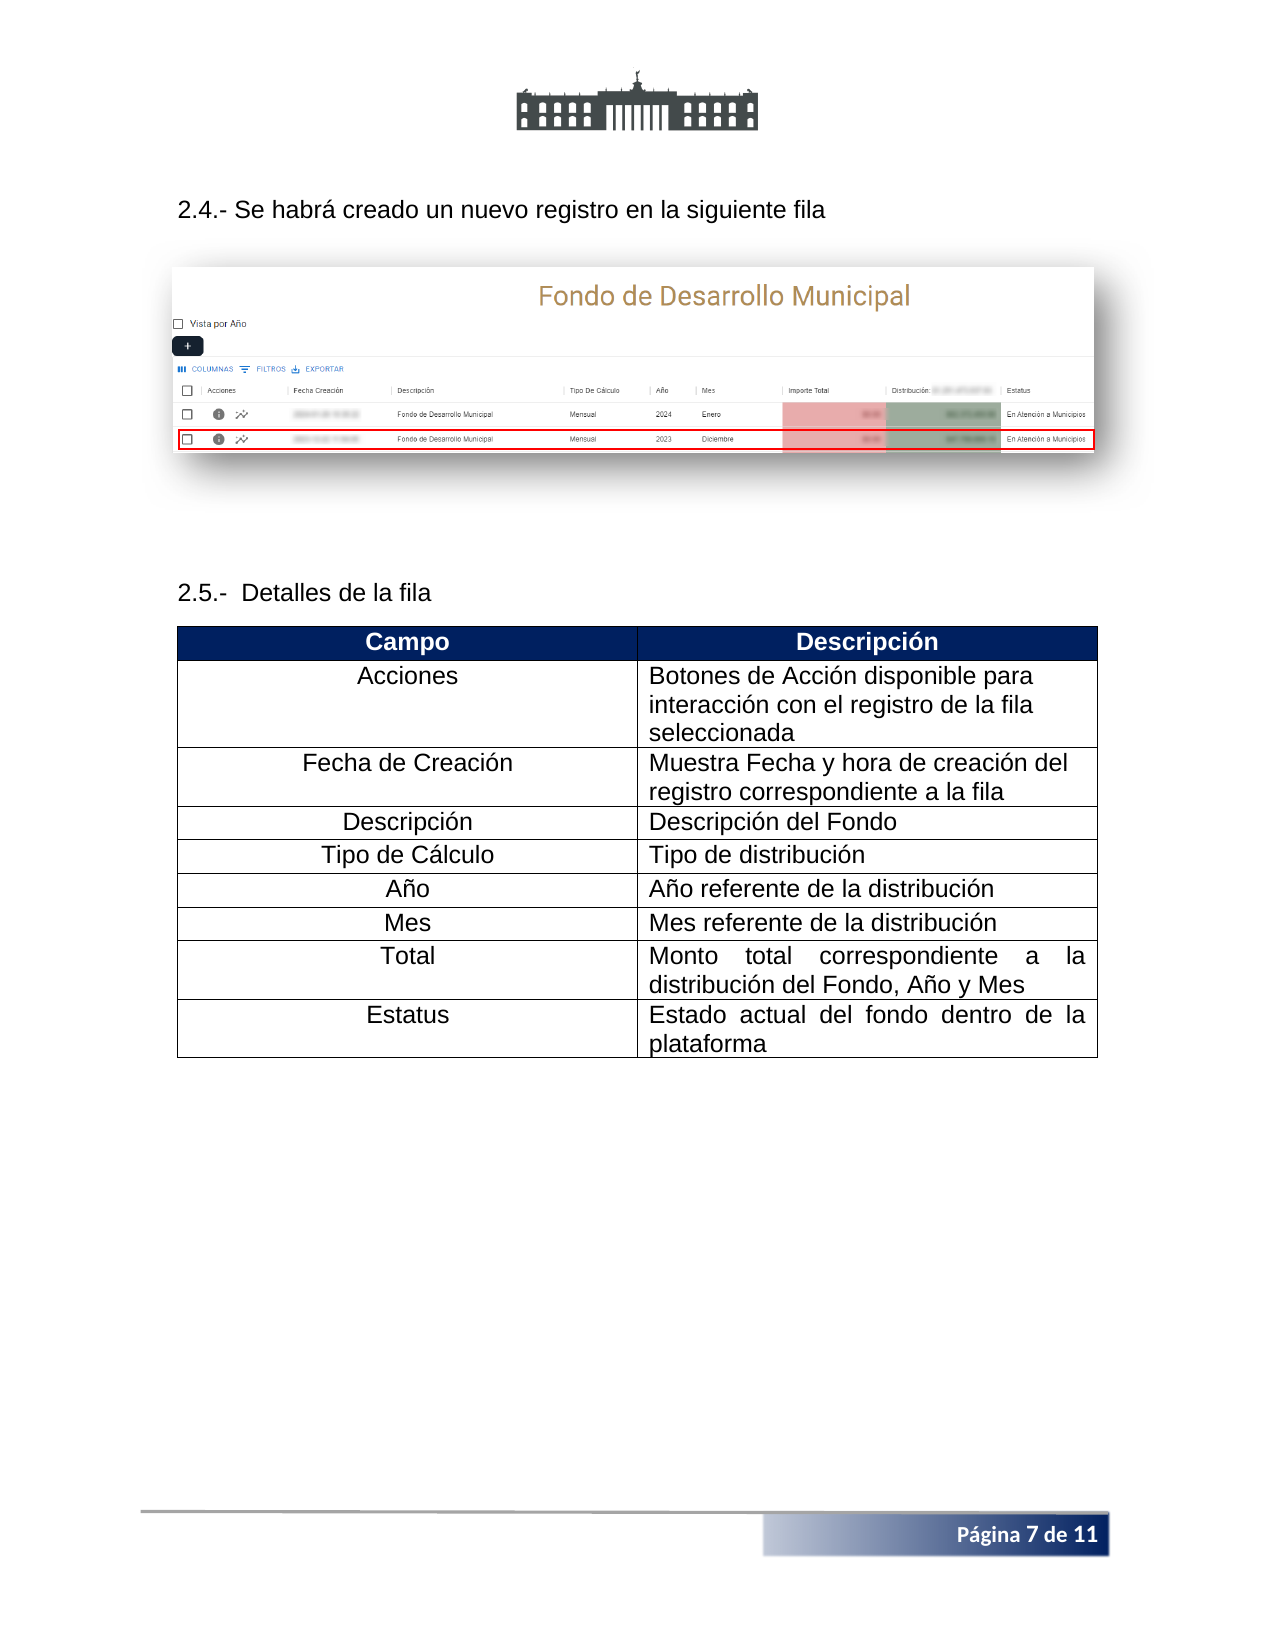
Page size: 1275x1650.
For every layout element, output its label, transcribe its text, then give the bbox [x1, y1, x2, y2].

table_cell Tipo de Cálculo [178, 840, 637, 873]
table_cell Botones de Acción disponible para interacción con el registro de la fila seleccionada [638, 661, 1097, 747]
table_cell Año referente de la distribución [638, 874, 1097, 907]
table_cell Estado actual del fondo dentro de la plataforma [638, 1000, 1097, 1057]
table_cell Mes [178, 908, 637, 940]
table_cell Monto total correspondiente a la distribución del Fondo, Año y Mes [638, 941, 1097, 999]
table_cell Estatus [178, 1000, 637, 1057]
text 2.5.- Detalles de la fila [177, 578, 1098, 607]
table_cell Fecha de Creación [178, 748, 637, 806]
picture [515, 67, 760, 145]
table_cell Acciones [178, 661, 637, 747]
table_cell Descripción del Fondo [638, 807, 1097, 839]
table_cell Descripción [178, 807, 637, 839]
table_cell Total [178, 941, 637, 999]
table_header Descripción [638, 627, 1097, 660]
text 2.4.- Se habrá creado un nuevo registro en la siguiente fila [177, 195, 1098, 224]
picture [180, 431, 1093, 448]
table_cell Mes referente de la distribución [638, 908, 1097, 940]
picture [172, 267, 1094, 453]
table_cell Muestra Fecha y hora de creación del registro correspondiente a la fila [638, 748, 1097, 806]
table_header Campo [178, 627, 637, 660]
table_cell Año [178, 874, 637, 907]
table_cell Tipo de distribución [638, 840, 1097, 873]
